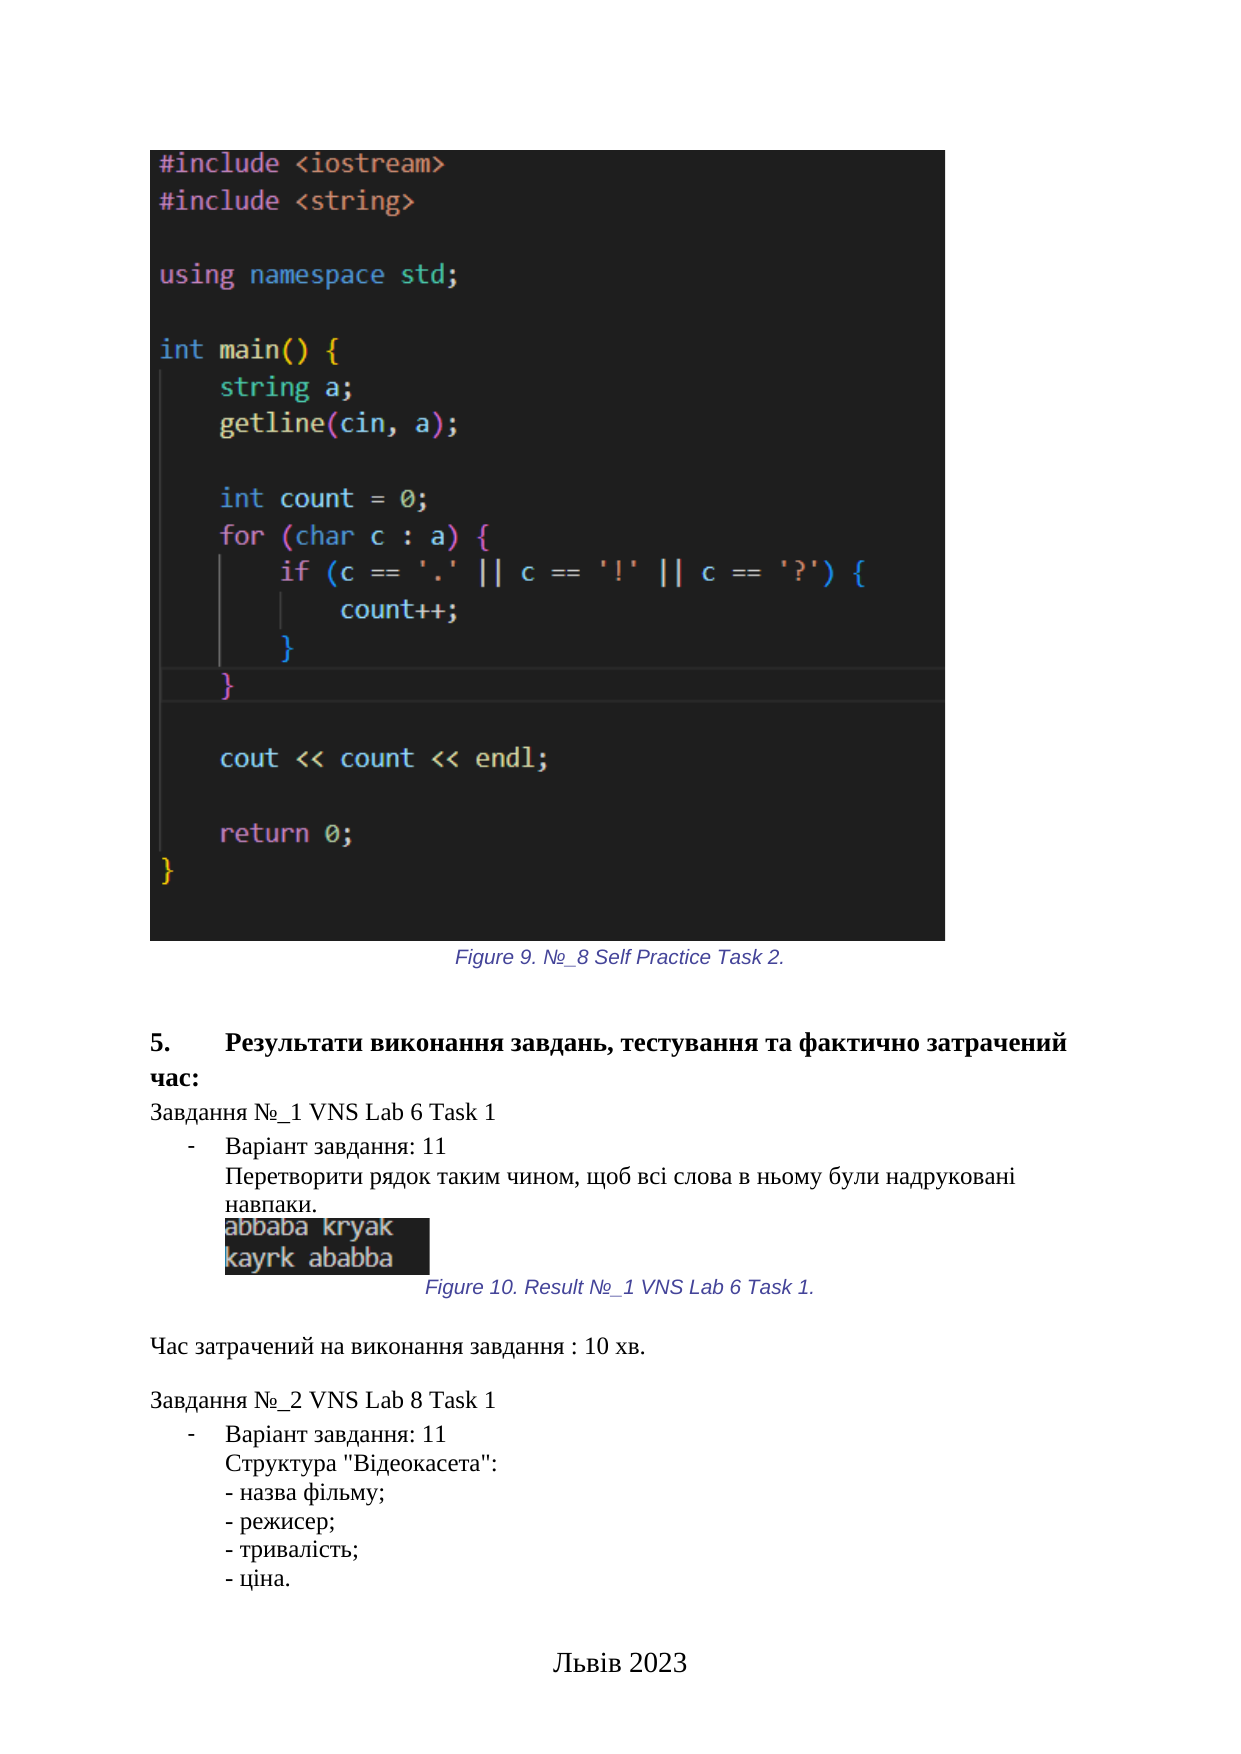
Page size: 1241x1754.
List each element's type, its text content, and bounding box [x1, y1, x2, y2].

list Варіант завдання: 11 [187, 1418, 1090, 1448]
text Figure 10. Result №_1 VNS Lab 6 Task 1. [150, 1274, 1090, 1298]
text навпаки. [225, 1189, 1090, 1218]
text Структура "Відеокасета": [225, 1448, 1090, 1477]
text - тривалість; [225, 1534, 1090, 1563]
text Завдання №_2 VNS Lab 8 Task 1 [150, 1385, 1090, 1413]
text Figure 9. №_8 Self Practice Task 2. [150, 944, 1090, 968]
text - назва фільму; [225, 1477, 1090, 1506]
text Завдання №_1 VNS Lab 6 Task 1 [150, 1097, 1090, 1126]
subtitle 5. Результати виконання завдань, тестування та фактично затрачений час: [150, 1026, 1090, 1093]
picture [150, 150, 946, 941]
picture [225, 1218, 430, 1275]
list Варіант завдання: 11 [187, 1130, 1090, 1161]
text - ціна. [225, 1563, 1090, 1592]
text Час затрачений на виконання завдання : 10 хв. [150, 1331, 1090, 1359]
text - режисер; [225, 1506, 1090, 1534]
text Перетворити рядок таким чином, щоб всі слова в ньому були надруковані [225, 1161, 1090, 1189]
